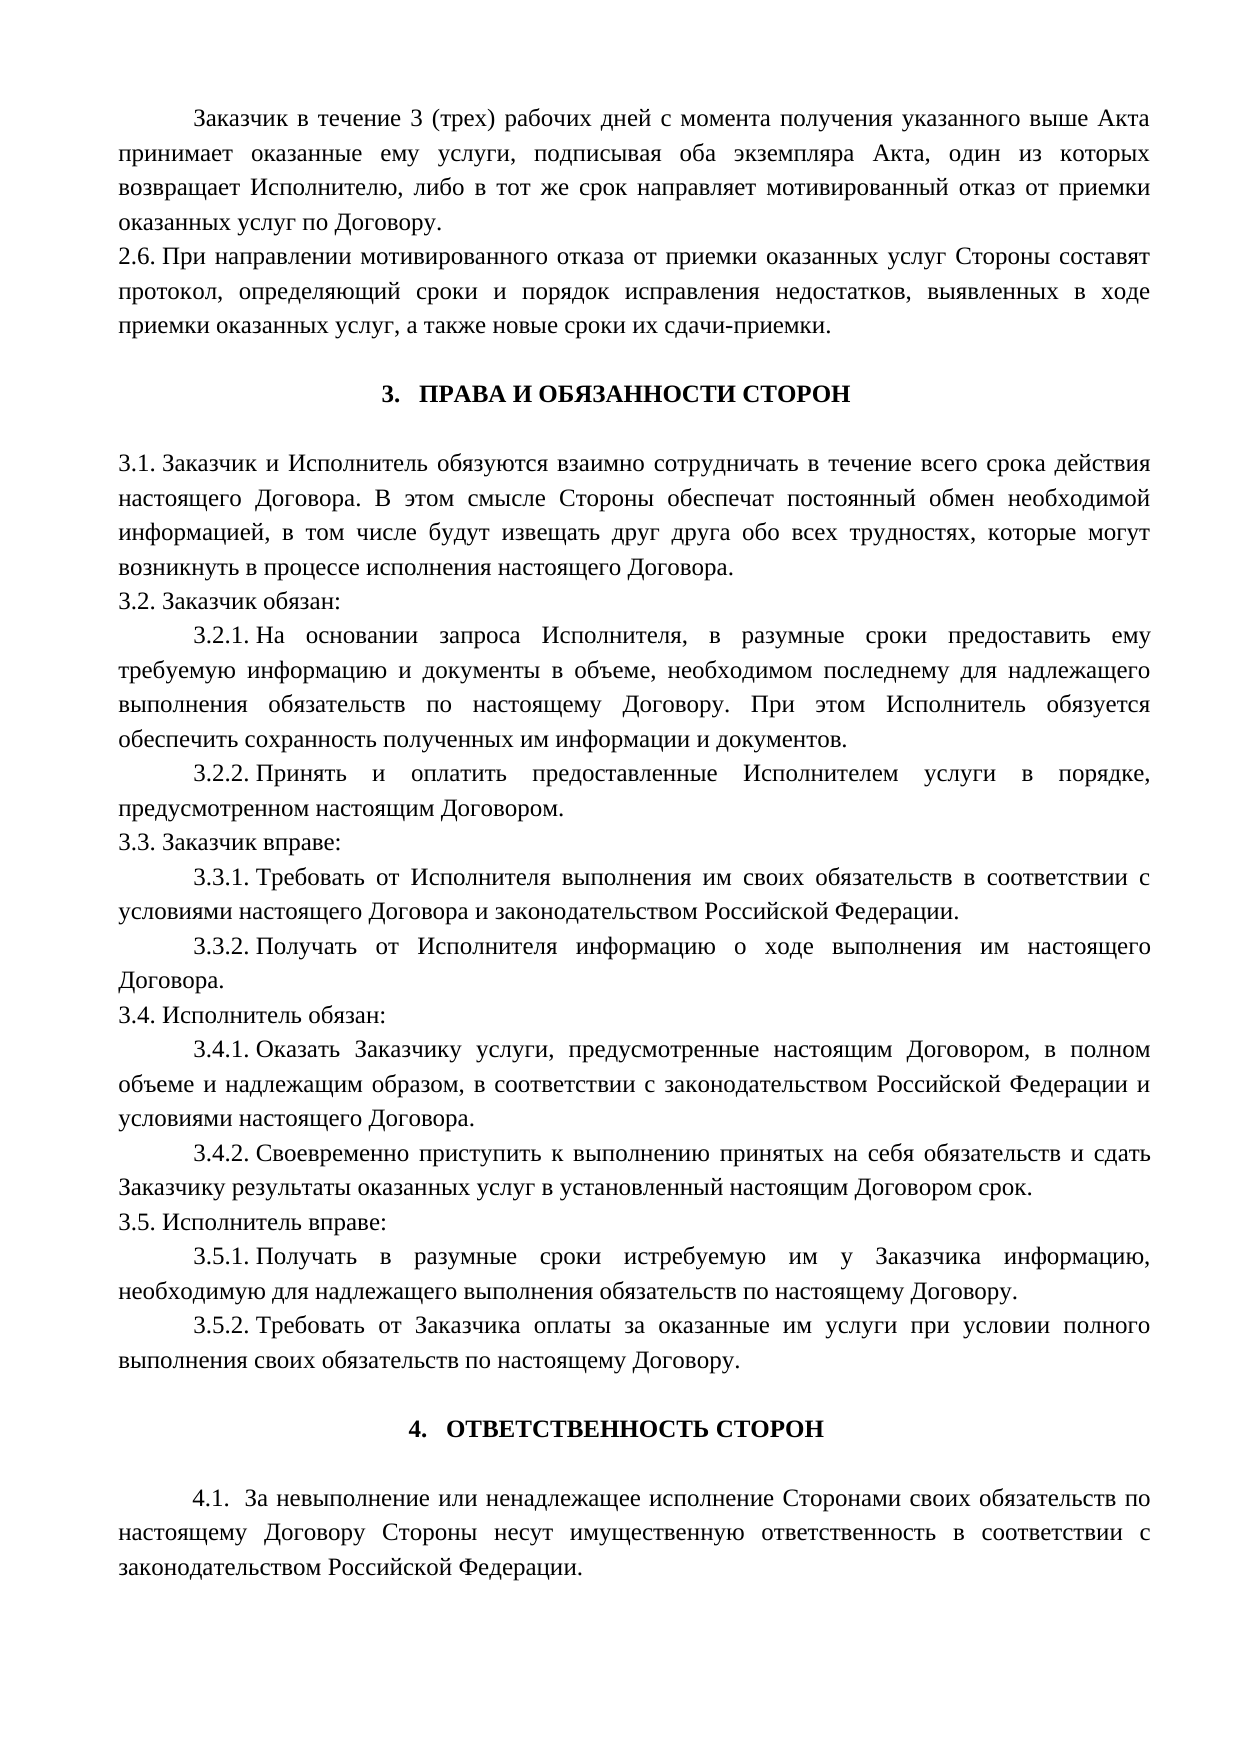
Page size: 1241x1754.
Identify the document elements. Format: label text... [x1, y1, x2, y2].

text 2.6. При направлении мотивированного отказа от приемки оказанных услуг Стороны составят протокол, определяющий сроки и порядок исправления недостатков, выявленных в ходе приемки оказанных услуг, а также новые сроки их сдачи-приемки. [118, 241, 1152, 339]
text 3.2.1. На основании запроса Исполнителя, в разумные сроки предоставить ему требуемую информацию и документы в объеме, необходимом последнему для надлежащего выполнения обязательств по настоящему Договору. При этом Исполнитель обязуется обеспечить сохранность полученных им информации и документов. [118, 621, 1152, 753]
text 3.3.1. Требовать от Исполнителя выполнения им своих обязательств в соответствии с условиями настоящего Договора и законодательством Российской Федерации. [118, 862, 1152, 925]
text 3.3. Заказчик вправе: [118, 827, 1152, 856]
text 3.2.2. Принять и оплатить предоставленные Исполнителем услуги в порядке, предусмотренном настоящим Договором. [118, 758, 1152, 822]
text 3.5.1. Получать в разумные сроки истребуемую им у Заказчика информацию, необходимую для надлежащего выполнения обязательств по настоящему Договору. [118, 1241, 1152, 1304]
text Заказчик в течение 3 (трех) рабочих дней с момента получения указанного выше Акта принимает оказанные ему услуги, подписывая оба экземпляра Акта, один из которых возвращает Исполнителю, либо в тот же срок направляет мотивированный отказ от приемки оказанных услуг по Договору. [118, 103, 1152, 236]
text 3.1. Заказчик и Исполнитель обязуются взаимно сотрудничать в течение всего срока действия настоящего Договора. В этом смысле Стороны обеспечат постоянный обмен необходимой информацией, в том числе будут извещать друг друга обо всех трудностях, которые могут возникнуть в процессе исполнения настоящего Договора. [118, 448, 1152, 580]
text 3.5.2. Требовать от Заказчика оплаты за оказанные им услуги при условии полного выполнения своих обязательств по настоящему Договору. [118, 1310, 1152, 1373]
text 3.5. Исполнитель вправе: [118, 1207, 1152, 1236]
list ОТВЕТСТВЕННОСТЬ СТОРОН [81, 1414, 1152, 1442]
list ПРАВА И ОБЯЗАННОСТИ СТОРОН [81, 379, 1152, 408]
text 3.4. Исполнитель обязан: [118, 1000, 1152, 1029]
text 3.2. Заказчик обязан: [118, 586, 1152, 615]
text 3.4.1. Оказать Заказчику услуги, предусмотренные настоящим Договором, в полном объеме и надлежащим образом, в соответствии с законодательством Российской Федерации и условиями настоящего Договора. [118, 1034, 1152, 1132]
text 3.3.2. Получать от Исполнителя информацию о ходе выполнения им настоящего Договора. [118, 931, 1152, 994]
text 3.4.2. Своевременно приступить к выполнению принятых на себя обязательств и сдать Заказчику результаты оказанных услуг в установленный настоящим Договором срок. [118, 1138, 1152, 1201]
